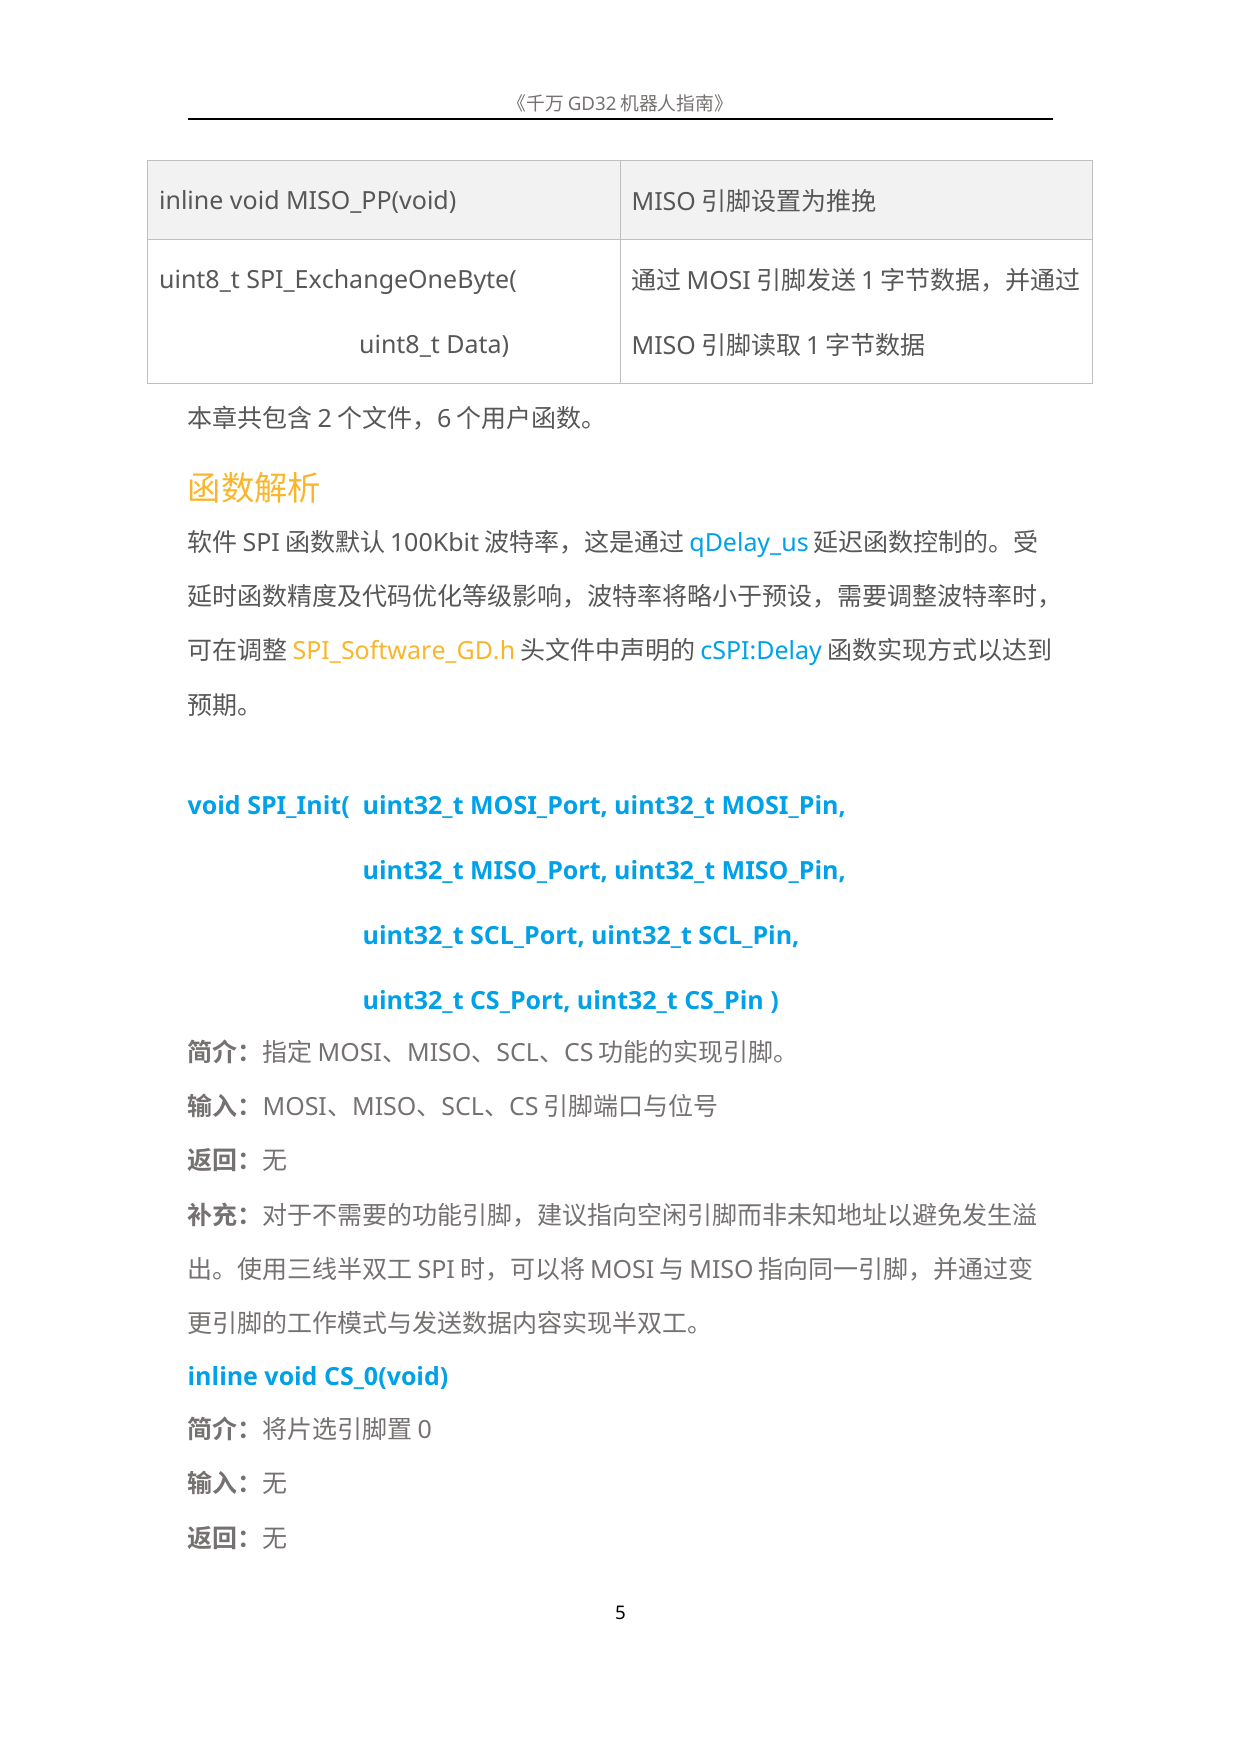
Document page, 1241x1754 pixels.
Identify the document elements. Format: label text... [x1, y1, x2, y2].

table_cell 通过MOSI引脚发送1字节数据，并通过MISO引脚读取1字节数据 [621, 240, 1092, 383]
text 返回：无 [187, 1141, 1053, 1177]
text 补充：对于不需要的功能引脚，建议指向空闲引脚而非未知地址以避免发生溢出。使用三线半双工SPI时，可以将MOSI与MISO指向同一引脚，并通过变更引脚的工作模式与发送数据内容实现半双工。 [187, 1195, 1053, 1340]
text 本章共包含2个文件，6个用户函数。 [187, 384, 1053, 449]
text 输入：无 [187, 1464, 1053, 1500]
text 软件SPI函数默认100Kbit波特率，这是通过qDelay_us延迟函数控制的。受延时函数精度及代码优化等级影响，波特率将略小于预设，需要调整波特率时，可在调整SPI_Software_GD.h头文件中声明的cSPI:Delay函数实现方式以达到预期。 [187, 522, 1053, 721]
text 简介：指定MOSI、MISO、SCL、CS功能的实现引脚。 [187, 1032, 1053, 1068]
text 简介：将片选引脚置0 [187, 1409, 1053, 1446]
table_cell inline void MISO_PP(void) [148, 161, 620, 239]
text void SPI_Init( uint32_t MOSI_Port, uint32_t MOSI_Pin, [187, 772, 1053, 837]
subtitle 函数解析 [187, 461, 1053, 509]
table_cell MISO引脚设置为推挽 [621, 161, 1092, 239]
text uint32_t CS_Port, uint32_t CS_Pin ) [319, 967, 1053, 1032]
text 输入：MOSI、MISO、SCL、CS引脚端口与位号 [187, 1086, 1053, 1123]
text 返回：无 [187, 1518, 1053, 1554]
text uint32_t MISO_Port, uint32_t MISO_Pin, [319, 837, 1053, 902]
table_cell uint8_t SPI_ExchangeOneByte( uint8_t Data) [148, 240, 620, 383]
text inline void CS_0(void) [187, 1358, 1053, 1392]
text uint32_t SCL_Port, uint32_t SCL_Pin, [319, 902, 1053, 967]
